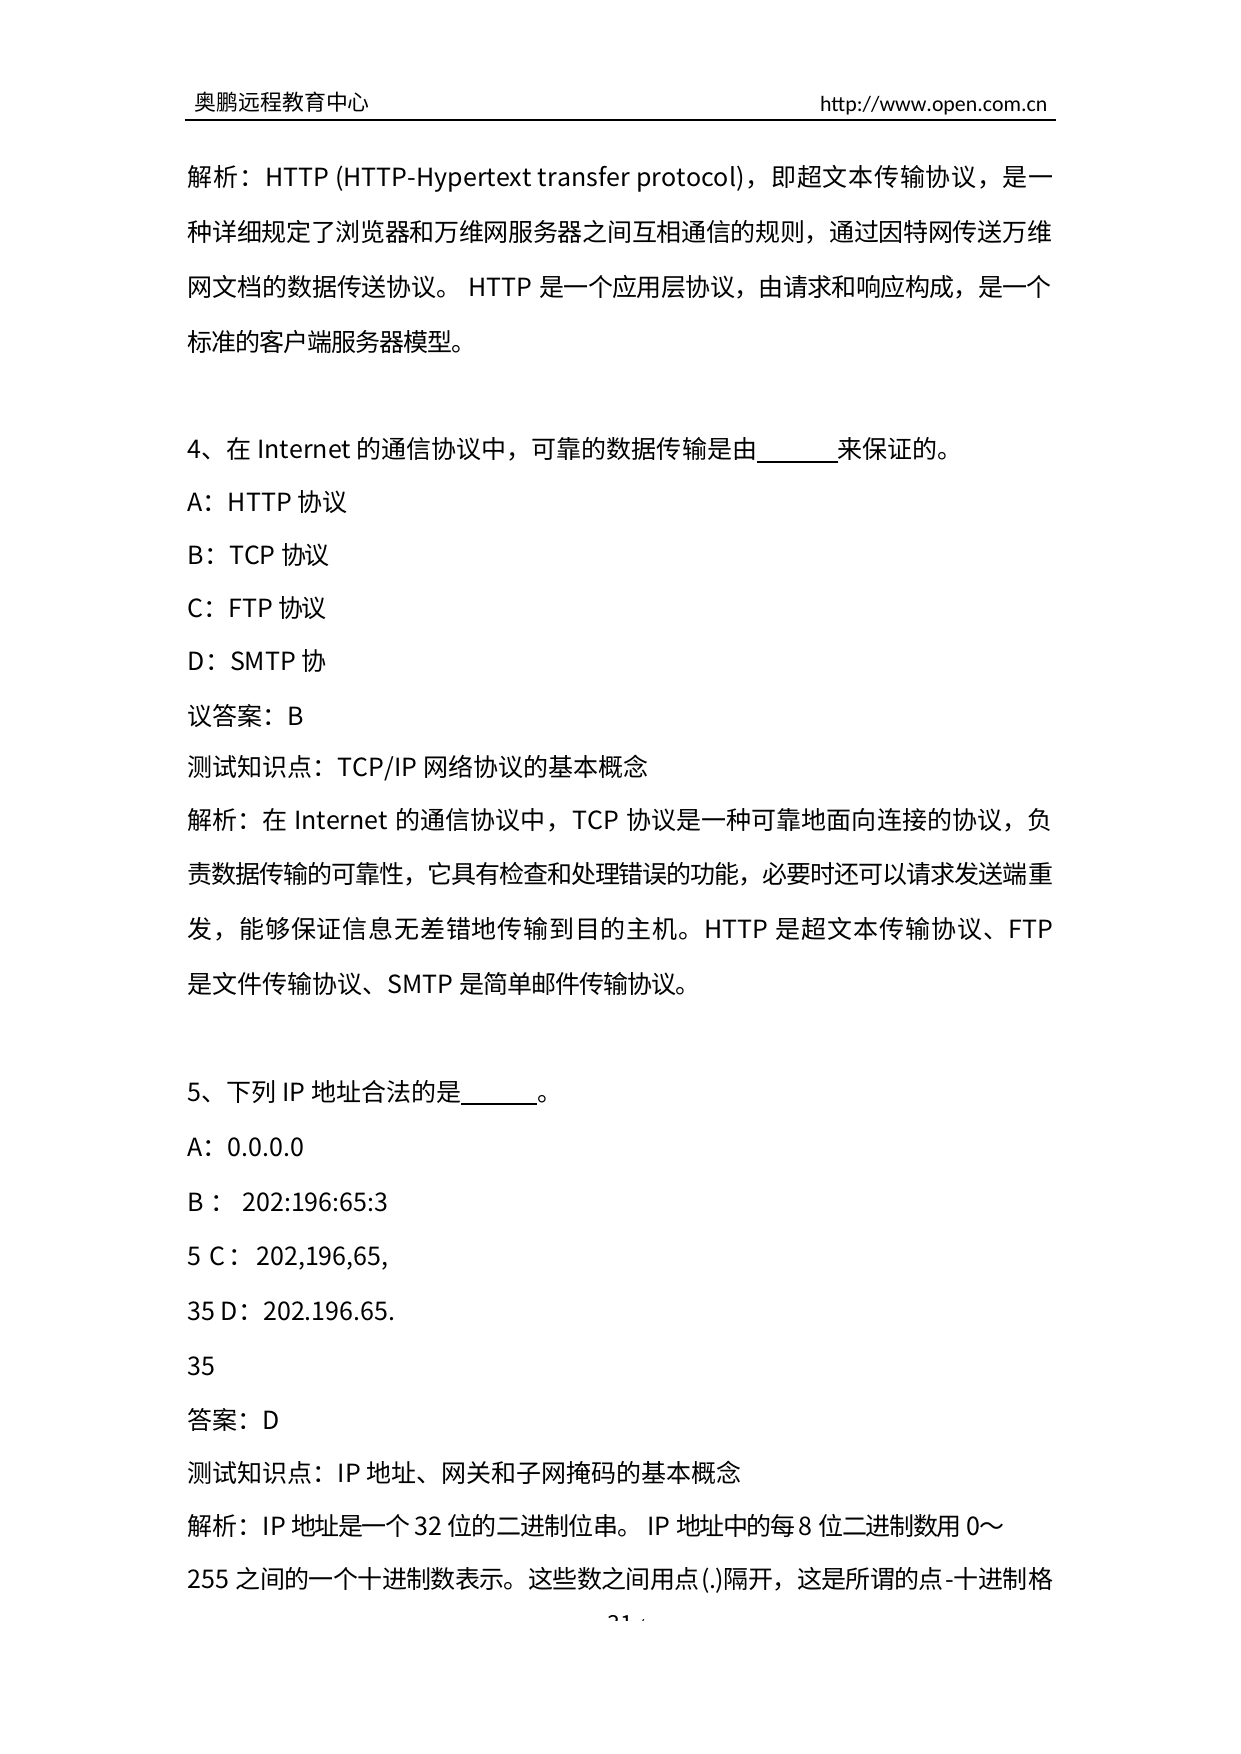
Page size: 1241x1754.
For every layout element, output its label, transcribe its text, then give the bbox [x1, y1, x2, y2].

text B：TCP 协议 [187, 536, 1078, 572]
text 4、在 Internet 的通信协议中，可靠的数据传输是由 来保证的。 [187, 430, 1078, 466]
text B：202:196:65:35 C：202,196,65,35 D：202.196.65.35 [187, 1182, 388, 1382]
text 测试知识点：TCP/IP 网络协议的基本概念 [187, 752, 1078, 783]
text 解析：HTTP (HTTP-Hypertext transfer protocol)，即超文本传输协议，是一种详细规定了浏览器和万维网服务器之间互相通信的规则，通过因特网传送万维网文档的数据传送协议。 HTTP 是一个应用层协议，由请求和响应构成，是一个标准的客户端服务器模型。 [187, 158, 1054, 358]
text C：FTP 协议 [187, 589, 1078, 625]
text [187, 1559, 1053, 1596]
text 解析：在 Internet 的通信协议中，TCP 协议是一种可靠地面向连接的协议，负责数据传输的可靠性，它具有检查和处理错误的功能，必要时还可以请求发送端重发，能够保证信息无差错地传输到目的主机。HTTP 是超文本传输协议、FTP 是文件传输协议、SMTP 是简单邮件传输协议。 [187, 800, 1053, 1001]
text 解析：IP 地址是一个 32 位的二进制位串。 IP 地址中的每 8 位二进制数用 0～ [187, 1507, 1078, 1543]
text 答案：D [187, 1401, 1078, 1437]
text A：HTTP 协议 [187, 483, 1078, 519]
text 测试知识点：IP 地址、网关和子网掩码的基本概念 [187, 1453, 1078, 1490]
text 5、下列 IP 地址合法的是 。A：0.0.0.0 [187, 1072, 563, 1163]
text D：SMTP 协议答案：B [187, 642, 338, 733]
